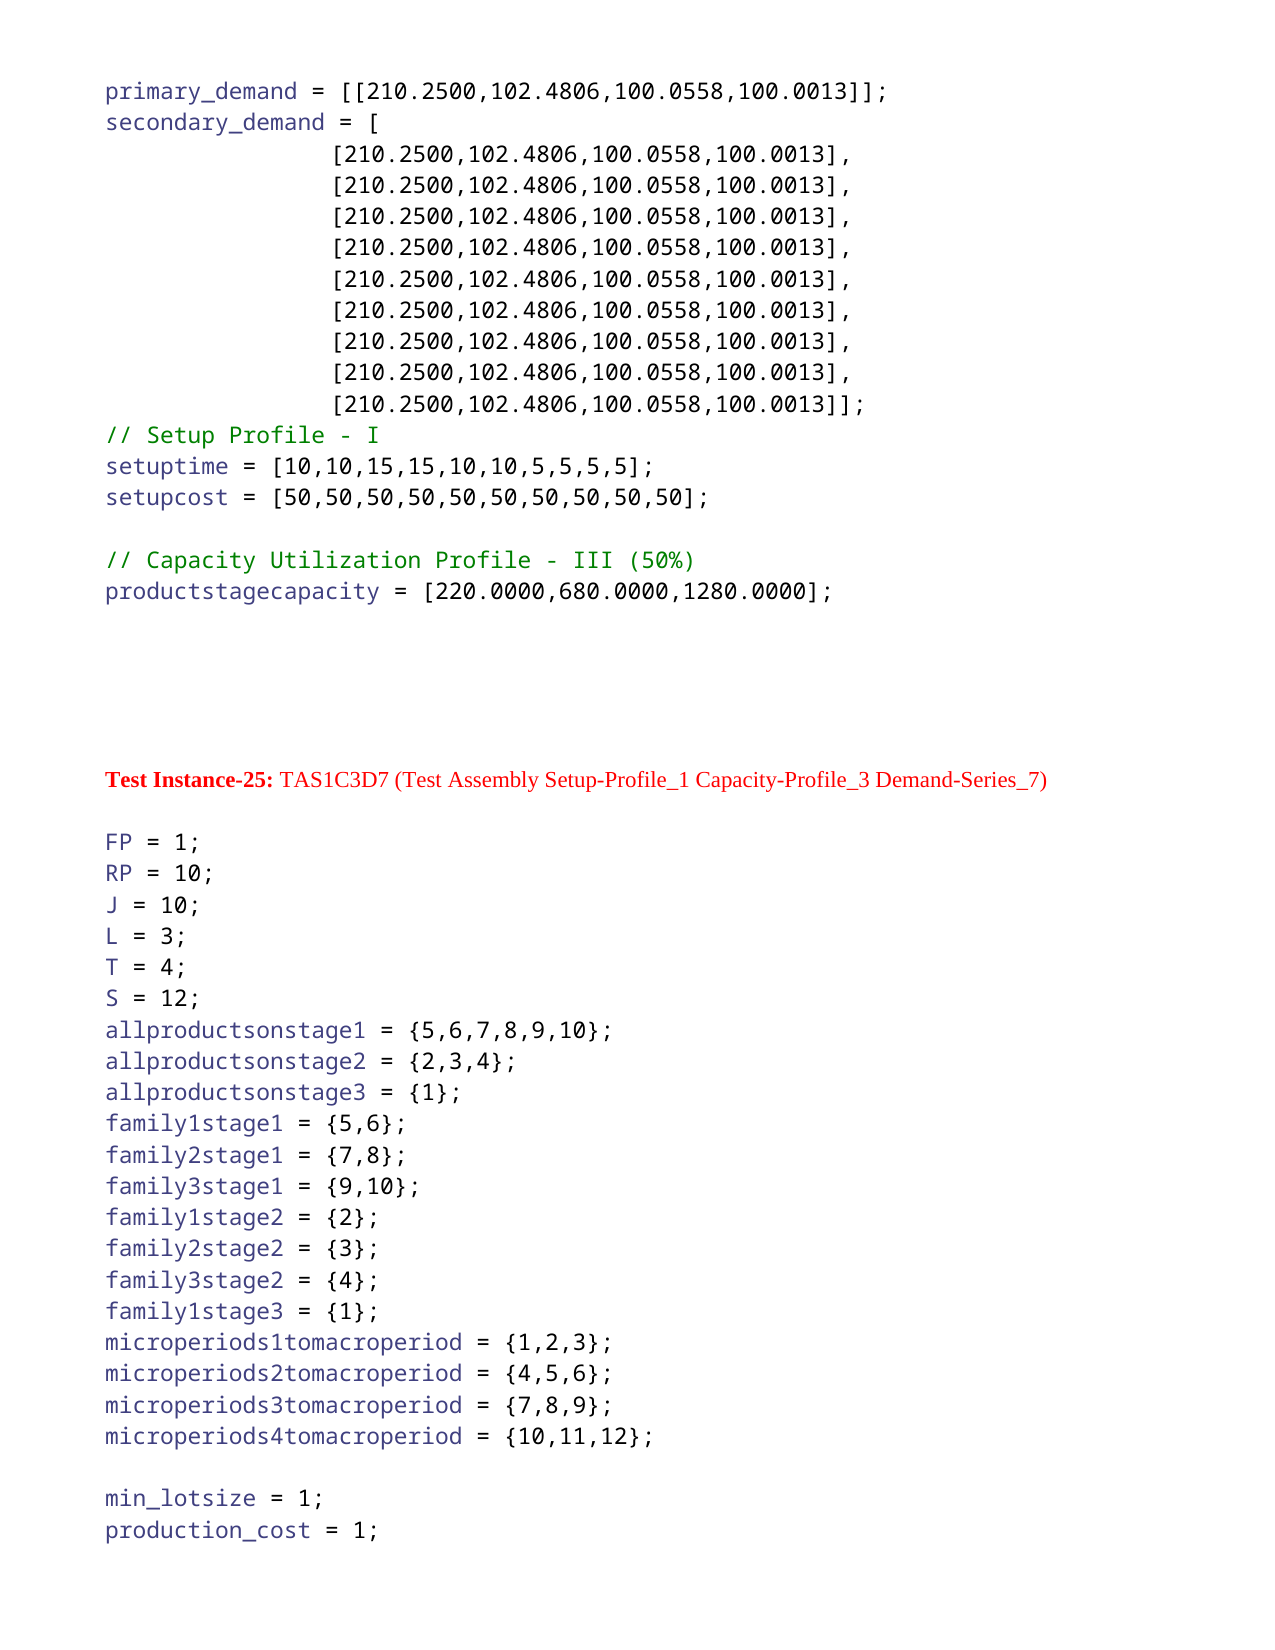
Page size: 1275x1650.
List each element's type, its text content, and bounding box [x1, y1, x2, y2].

text allproductsonstage1 = {5,6,7,8,9,10}; [105, 1014, 1170, 1045]
text setupcost = [50,50,50,50,50,50,50,50,50,50]; [105, 481, 1170, 512]
text family3stage1 = {9,10}; [105, 1170, 1170, 1201]
text // Capacity Utilization Profile - III (50%) [105, 544, 1170, 575]
text allproductsonstage2 = {2,3,4}; [105, 1045, 1170, 1076]
text // Setup Profile - I [105, 419, 1170, 450]
text microperiods3tomacroperiod = {7,8,9}; [105, 1389, 1170, 1420]
text Test Instance-25: TAS1C3D7 (Test Assembly Setup-Profile_1 Capacity-Profile_3 Demand-Series_7) [105, 766, 1170, 793]
text [210.2500,102.4806,100.0558,100.0013], [105, 356, 1170, 387]
text min_lotsize = 1; [105, 1482, 1170, 1514]
text primary_demand = [[210.2500,102.4806,100.0558,100.0013]]; [105, 75, 1170, 106]
text setuptime = [10,10,15,15,10,10,5,5,5,5]; [105, 450, 1170, 481]
text family1stage2 = {2}; [105, 1201, 1170, 1232]
text FP = 1; [105, 826, 1170, 857]
text family1stage3 = {1}; [105, 1295, 1170, 1326]
text productstagecapacity = [220.0000,680.0000,1280.0000]; [105, 575, 1170, 606]
text T = 4; [105, 951, 1170, 982]
text family3stage2 = {4}; [105, 1264, 1170, 1295]
text microperiods4tomacroperiod = {10,11,12}; [105, 1420, 1170, 1451]
text RP = 10; [105, 857, 1170, 889]
text [210.2500,102.4806,100.0558,100.0013], [105, 137, 1170, 169]
text S = 12; [105, 982, 1170, 1014]
text microperiods2tomacroperiod = {4,5,6}; [105, 1357, 1170, 1389]
text [210.2500,102.4806,100.0558,100.0013]]; [105, 387, 1170, 419]
text [210.2500,102.4806,100.0558,100.0013], [105, 200, 1170, 231]
text family2stage1 = {7,8}; [105, 1139, 1170, 1170]
text [210.2500,102.4806,100.0558,100.0013], [105, 262, 1170, 294]
text L = 3; [105, 920, 1170, 951]
text microperiods1tomacroperiod = {1,2,3}; [105, 1326, 1170, 1357]
text production_cost = 1; [105, 1514, 1170, 1545]
text [210.2500,102.4806,100.0558,100.0013], [105, 325, 1170, 356]
text secondary_demand = [ [105, 106, 1170, 137]
text [210.2500,102.4806,100.0558,100.0013], [105, 294, 1170, 325]
text [210.2500,102.4806,100.0558,100.0013], [105, 169, 1170, 200]
text [210.2500,102.4806,100.0558,100.0013], [105, 231, 1170, 262]
text family2stage2 = {3}; [105, 1232, 1170, 1264]
text J = 10; [105, 889, 1170, 920]
text family1stage1 = {5,6}; [105, 1107, 1170, 1139]
text allproductsonstage3 = {1}; [105, 1076, 1170, 1107]
